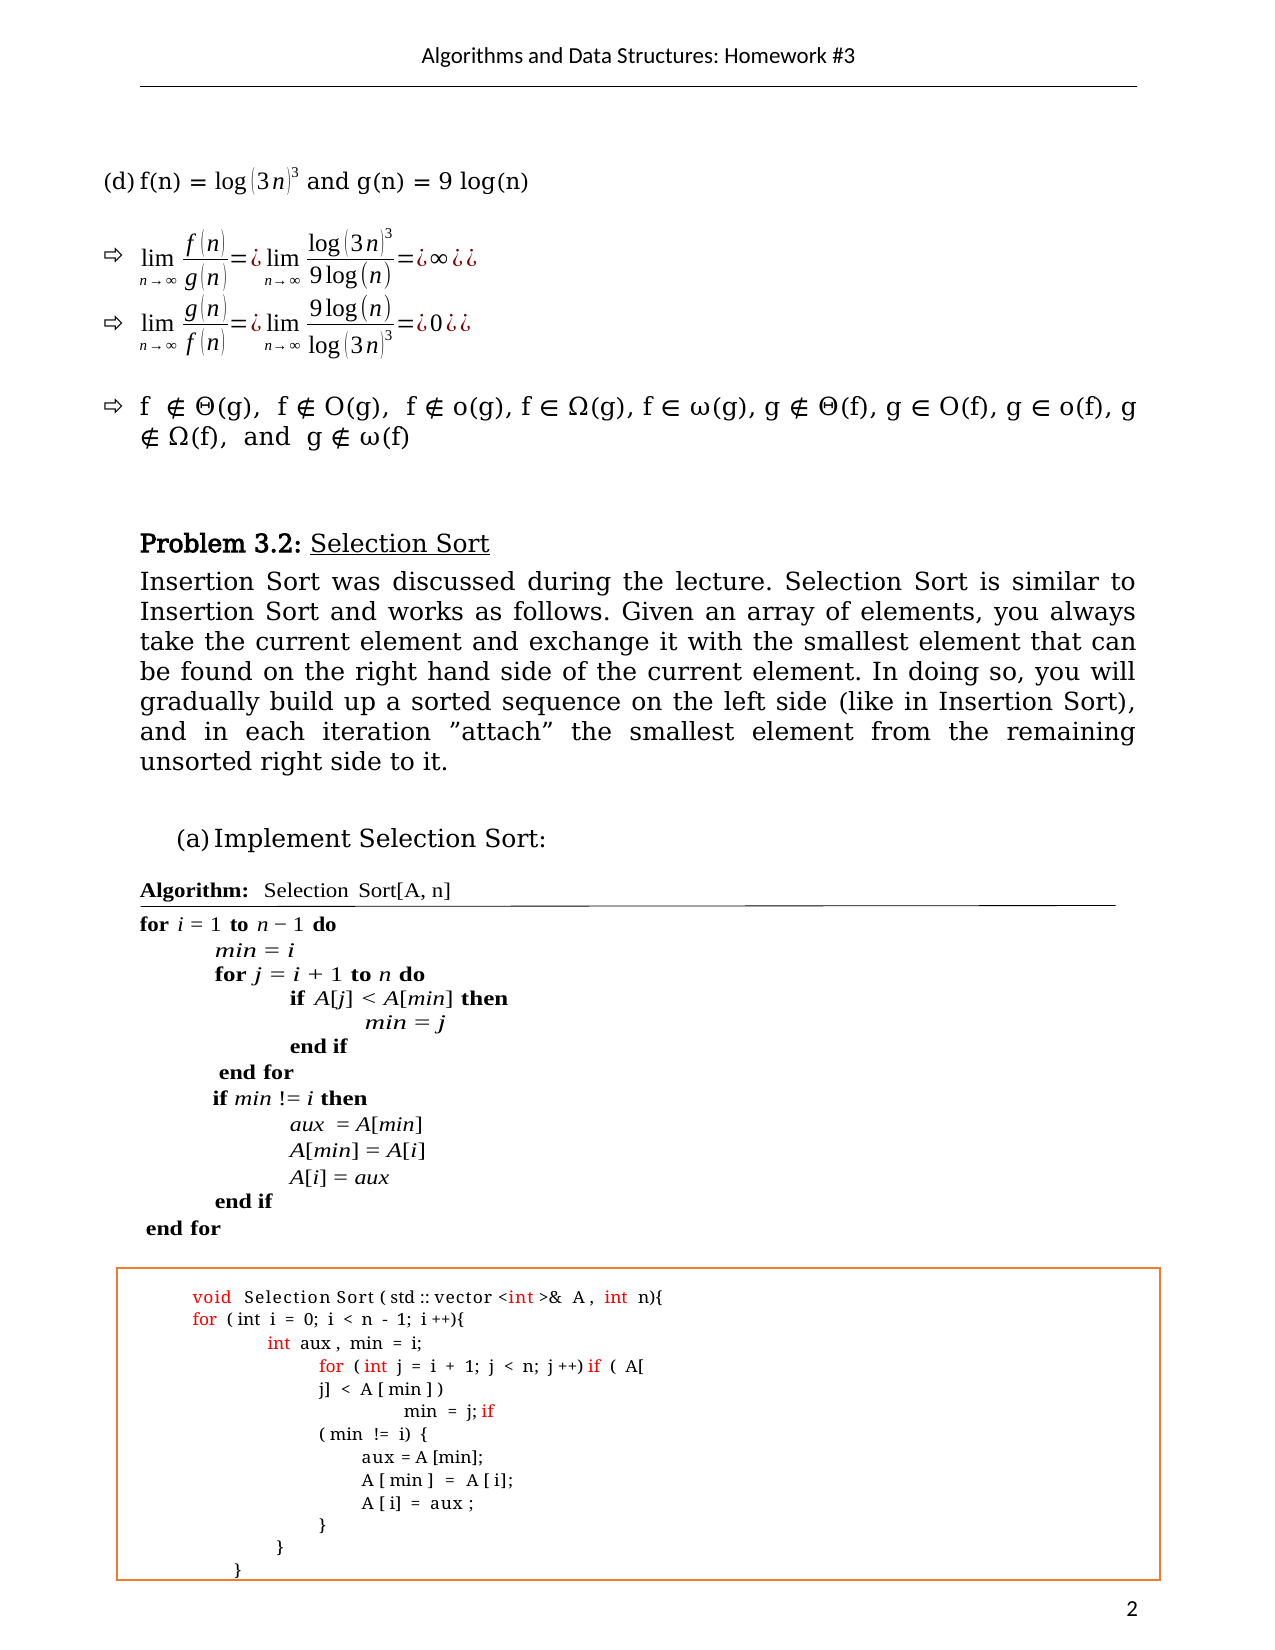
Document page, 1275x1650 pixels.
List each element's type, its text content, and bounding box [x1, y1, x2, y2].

text Algorithm: Selection Sort[A, n] [139, 880, 1137, 902]
subtitle end for [139, 1216, 1137, 1240]
text Problem 3.2: Selection Sort [139, 527, 1137, 557]
subtitle end if [214, 1034, 1137, 1058]
text min = j [289, 1010, 1137, 1034]
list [102, 390, 1137, 451]
subtitle end for [139, 1060, 1137, 1084]
text aux = A[min] [119, 1112, 1137, 1136]
subtitle end if [139, 1189, 1137, 1213]
text if A[j] < A[min] then [214, 986, 1137, 1010]
text for i = 1 to n − 1 do [139, 908, 1137, 938]
text A[i] = aux [214, 1164, 1137, 1189]
list f(n) = and g(n) = 9 log(n) [102, 163, 1137, 197]
text min = i [139, 938, 1137, 962]
list Implement Selection Sort: [175, 822, 1137, 852]
text Insertion Sort was discussed during the lecture. Selection Sort is similar to Insertion Sort and works as follows. Given an array of elements, you always take the current element and exchange it with the smallest element that can be found on the right hand side of the current element. In doing so, you will gradually build up a sorted sequence on the left side (like in Insertion Sort), and in each iteration ”attach” the smallest element from the remaining unsorted right side to it. [139, 566, 1137, 776]
text for j = i + 1 to n do [139, 962, 1137, 986]
text A[min] = A[i] [214, 1138, 1137, 1162]
text if min != i then [139, 1086, 1137, 1110]
